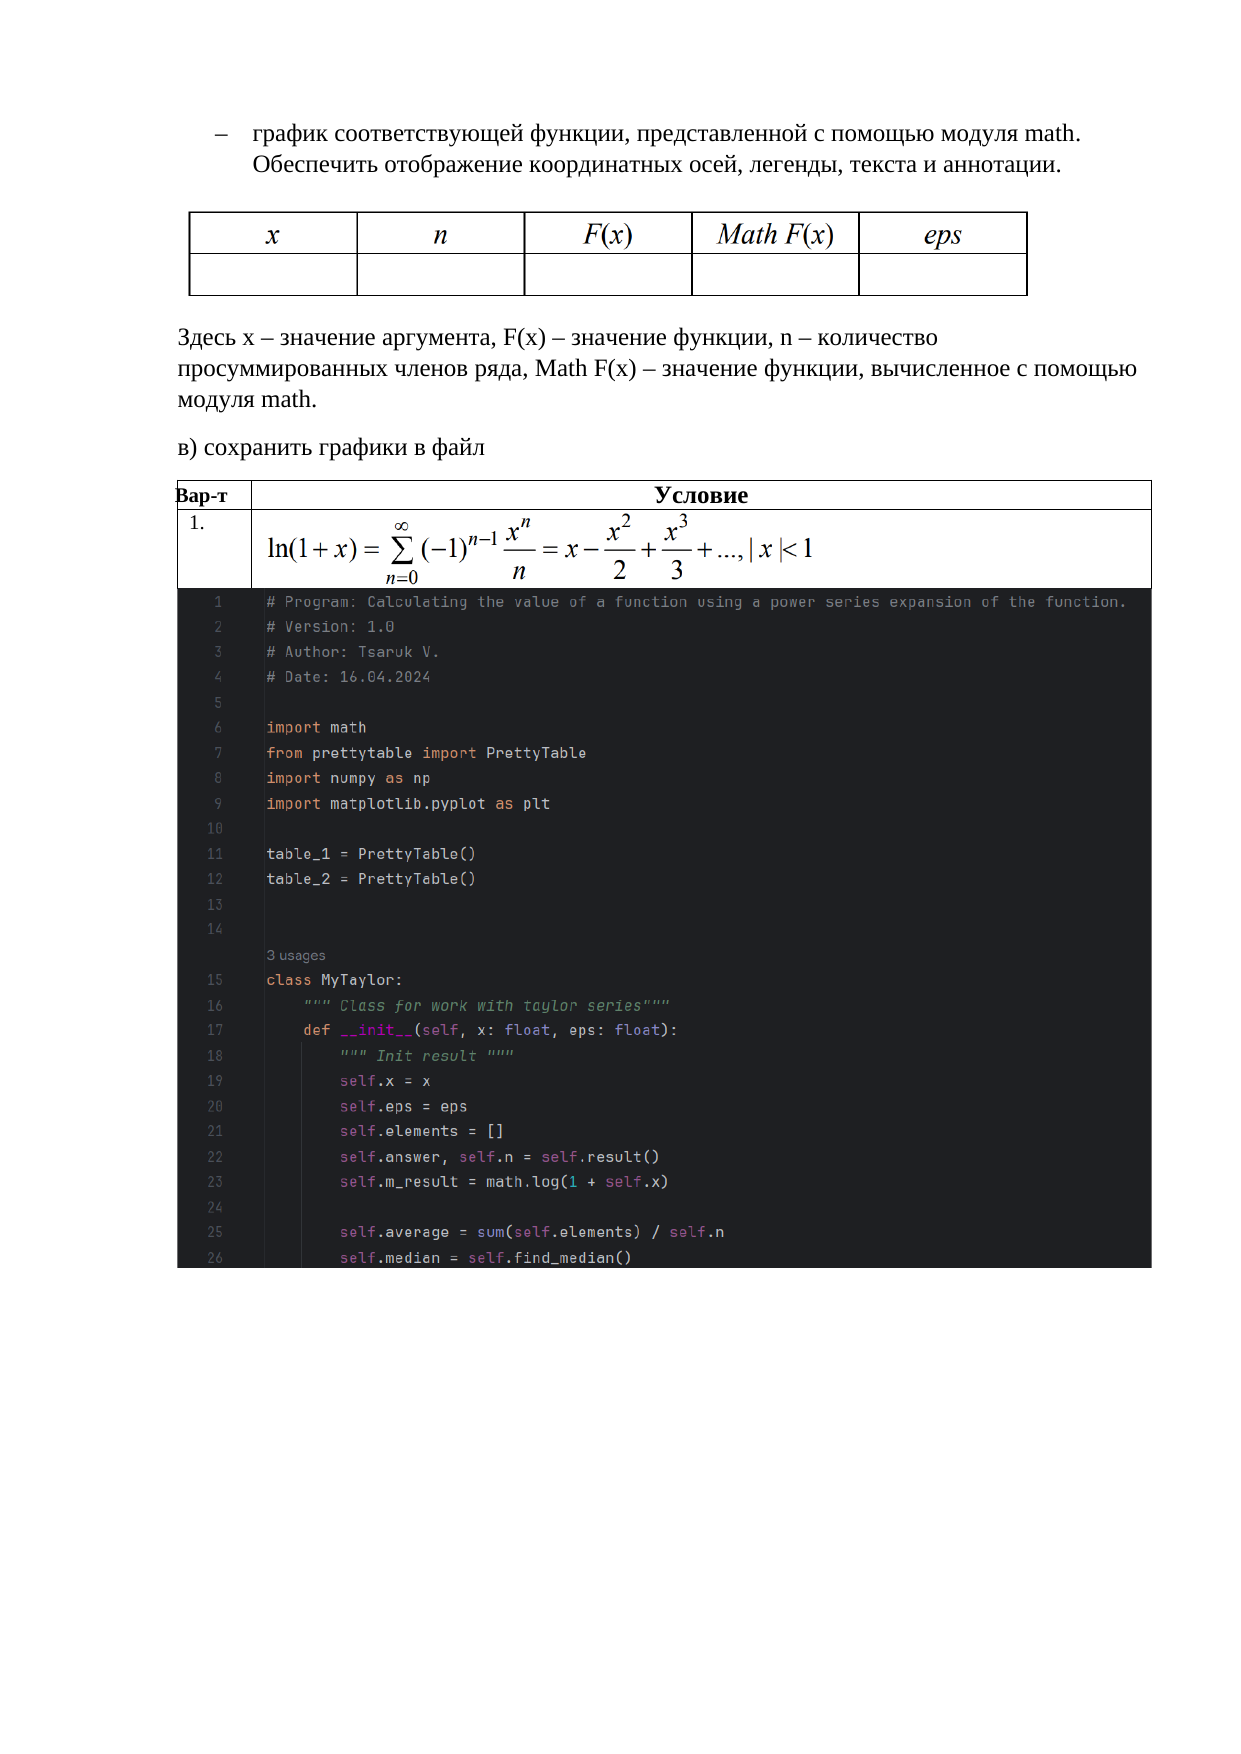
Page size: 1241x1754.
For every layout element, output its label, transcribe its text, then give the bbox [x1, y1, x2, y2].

picture [177, 588, 1152, 1268]
table_header Вар-т [178, 481, 251, 509]
text в) сохранить графики в файл [177, 432, 1152, 461]
table_header Условие [252, 481, 1151, 509]
table_cell [817, 510, 1151, 588]
list график соответствующей функции, представленной с помощью модуля math. Обеспечить отображение координатных осей, легенды, текста и аннотации. [215, 118, 1152, 178]
text Здесь x – значение аргумента, F(x) – значение функции, n – количество просуммированных членов ряда, Math F(x) – значение функции, вычисленное с помощью модуля math. [177, 322, 1152, 413]
table_cell [178, 510, 251, 588]
table_cell [252, 510, 262, 588]
